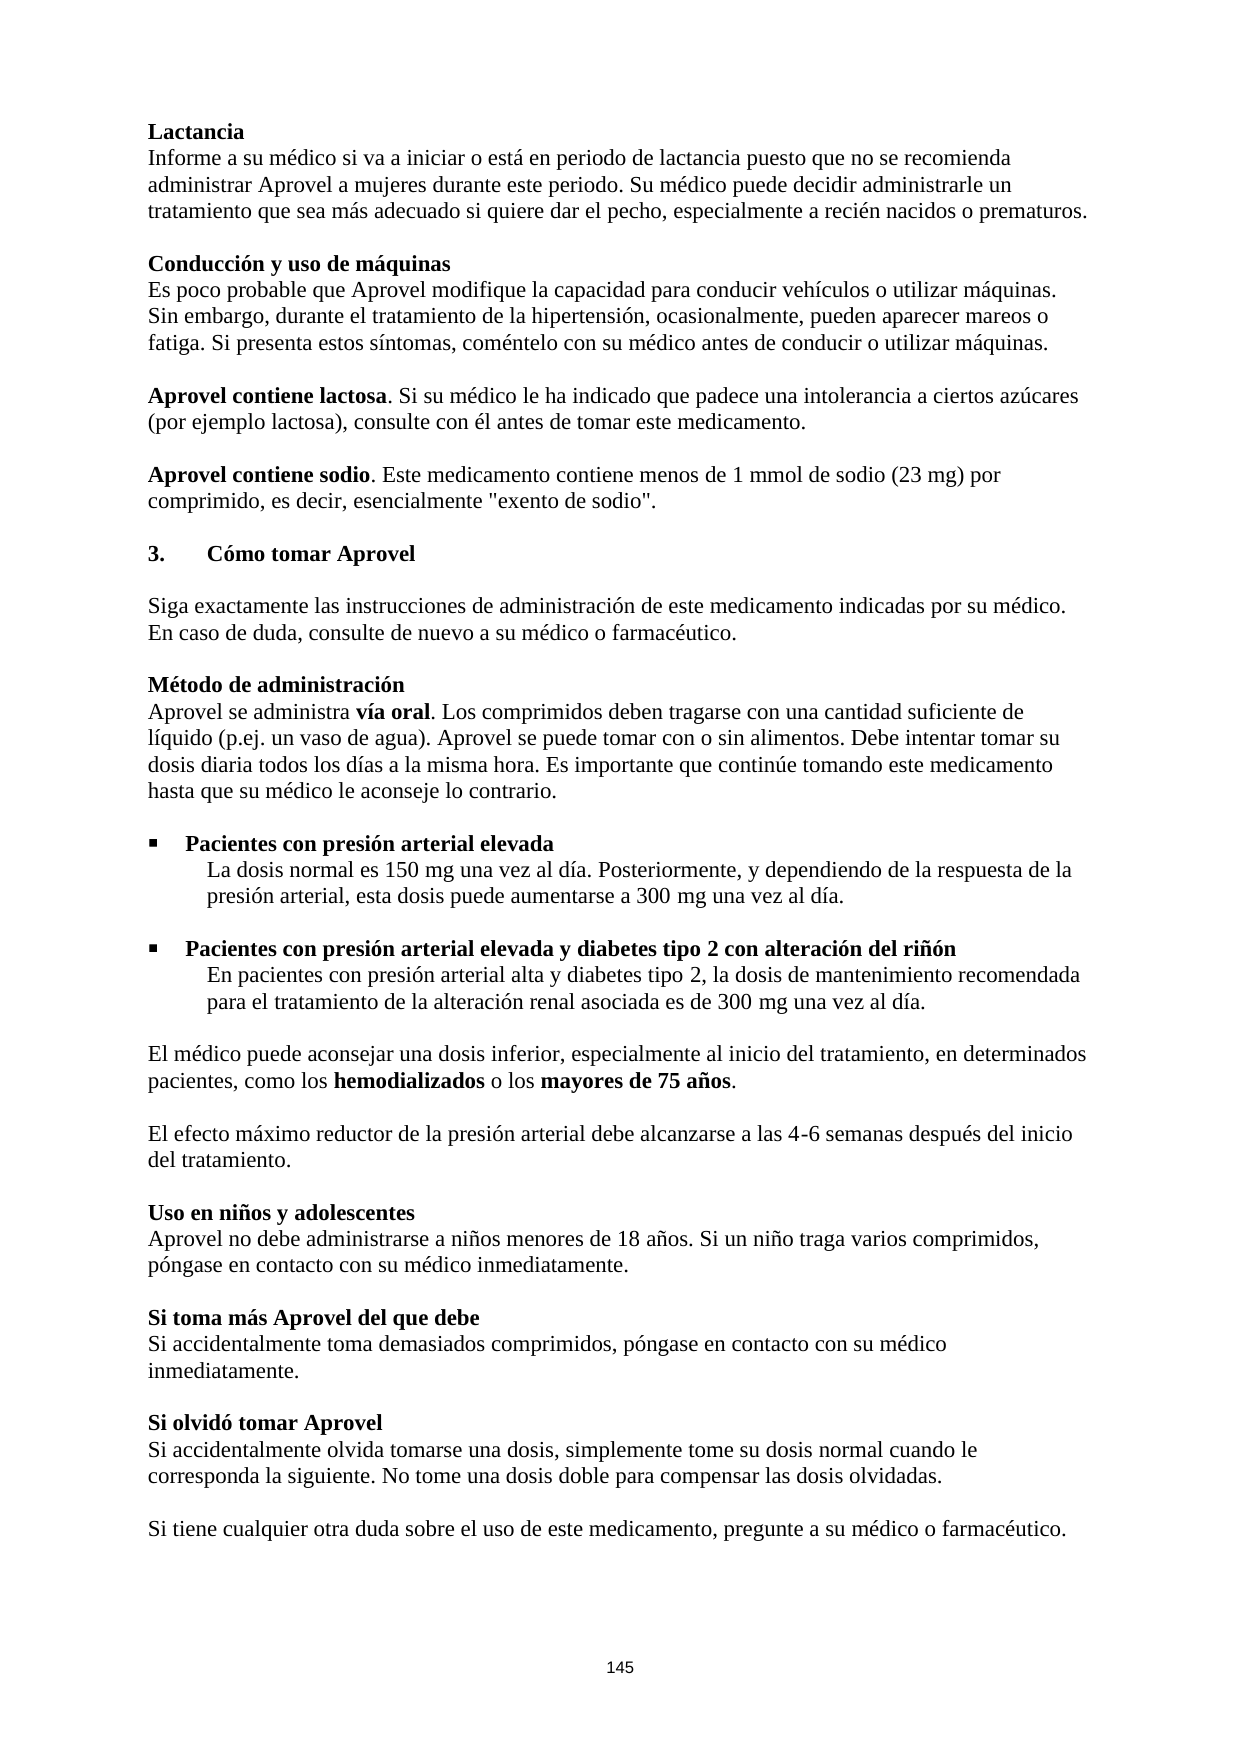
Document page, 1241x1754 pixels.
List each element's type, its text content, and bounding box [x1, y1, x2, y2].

subtitle 3. Cómo tomar Aprovel [148, 540, 1093, 566]
text El médico puede aconsejar una dosis inferior, especialmente al inicio del tratamiento, en determinados pacientes, como los hemodializados o los mayores de 75 años. [148, 1041, 1093, 1093]
text Pacientes con presión arterial elevada [148, 830, 1093, 856]
text El efecto máximo reductor de la presión arterial debe alcanzarse a las 4-6 semanas después del inicio del tratamiento. [148, 1119, 1093, 1172]
text Pacientes con presión arterial elevada y diabetes tipo 2 con alteración del riñón [148, 935, 1093, 961]
text Uso en niños y adolescentes [148, 1199, 1093, 1225]
subtitle Lactancia [148, 118, 1093, 144]
text Informe a su médico si va a iniciar o está en periodo de lactancia puesto que no se recomienda administrar Aprovel a mujeres durante este periodo. Su médico puede decidir administrarle un tratamiento que sea más adecuado si quiere dar el pecho, especialmente a recién nacidos o prematuros. [148, 144, 1093, 223]
text Aprovel se administra vía oral. Los comprimidos deben tragarse con una cantidad suficiente de líquido (p.ej. un vaso de agua). Aprovel se puede tomar con o sin alimentos. Debe intentar tomar su dosis diaria todos los días a la misma hora. Es importante que continúe tomando este medicamento hasta que su médico le aconseje lo contrario. [148, 698, 1093, 803]
text Aprovel contiene lactosa. Si su médico le ha indicado que padece una intolerancia a ciertos azúcares (por ejemplo lactosa), consulte con él antes de tomar este medicamento. [148, 382, 1093, 434]
text Aprovel no debe administrarse a niños menores de 18 años. Si un niño traga varios comprimidos, póngase en contacto con su médico inmediatamente. [148, 1225, 1093, 1278]
subtitle Método de administración [148, 672, 1093, 698]
text Si accidentalmente toma demasiados comprimidos, póngase en contacto con su médico inmediatamente. [148, 1330, 1093, 1383]
subtitle Conducción y uso de máquinas [148, 250, 1093, 276]
text Es poco probable que Aprovel modifique la capacidad para conducir vehículos o utilizar máquinas. Sin embargo, durante el tratamiento de la hipertensión, ocasionalmente, pueden aparecer mareos o fatiga. Si presenta estos síntomas, coméntelo con su médico antes de conducir o utilizar máquinas. [148, 276, 1093, 355]
subtitle Si toma más Aprovel del que debe [148, 1304, 1093, 1330]
text Siga exactamente las instrucciones de administración de este medicamento indicadas por su médico. En caso de duda, consulte de nuevo a su médico o farmacéutico. [148, 592, 1093, 645]
subtitle Si olvidó tomar Aprovel [148, 1409, 1093, 1436]
text Si accidentalmente olvida tomarse una dosis, simplemente tome su dosis normal cuando le corresponda la siguiente. No tome una dosis doble para compensar las dosis olvidadas. [148, 1436, 1093, 1488]
text Aprovel contiene sodio. Este medicamento contiene menos de 1 mmol de sodio (23 mg) por comprimido, es decir, esencialmente "exento de sodio". [148, 461, 1093, 513]
text Si tiene cualquier otra duda sobre el uso de este medicamento, pregunte a su médico o farmacéutico. [148, 1515, 1093, 1541]
text En pacientes con presión arterial alta y diabetes tipo 2, la dosis de mantenimiento recomendada para el tratamiento de la alteración renal asociada es de 300 mg una vez al día. [207, 961, 1093, 1014]
text La dosis normal es 150 mg una vez al día. Posteriormente, y dependiendo de la respuesta de la presión arterial, esta dosis puede aumentarse a 300 mg una vez al día. [207, 856, 1093, 909]
